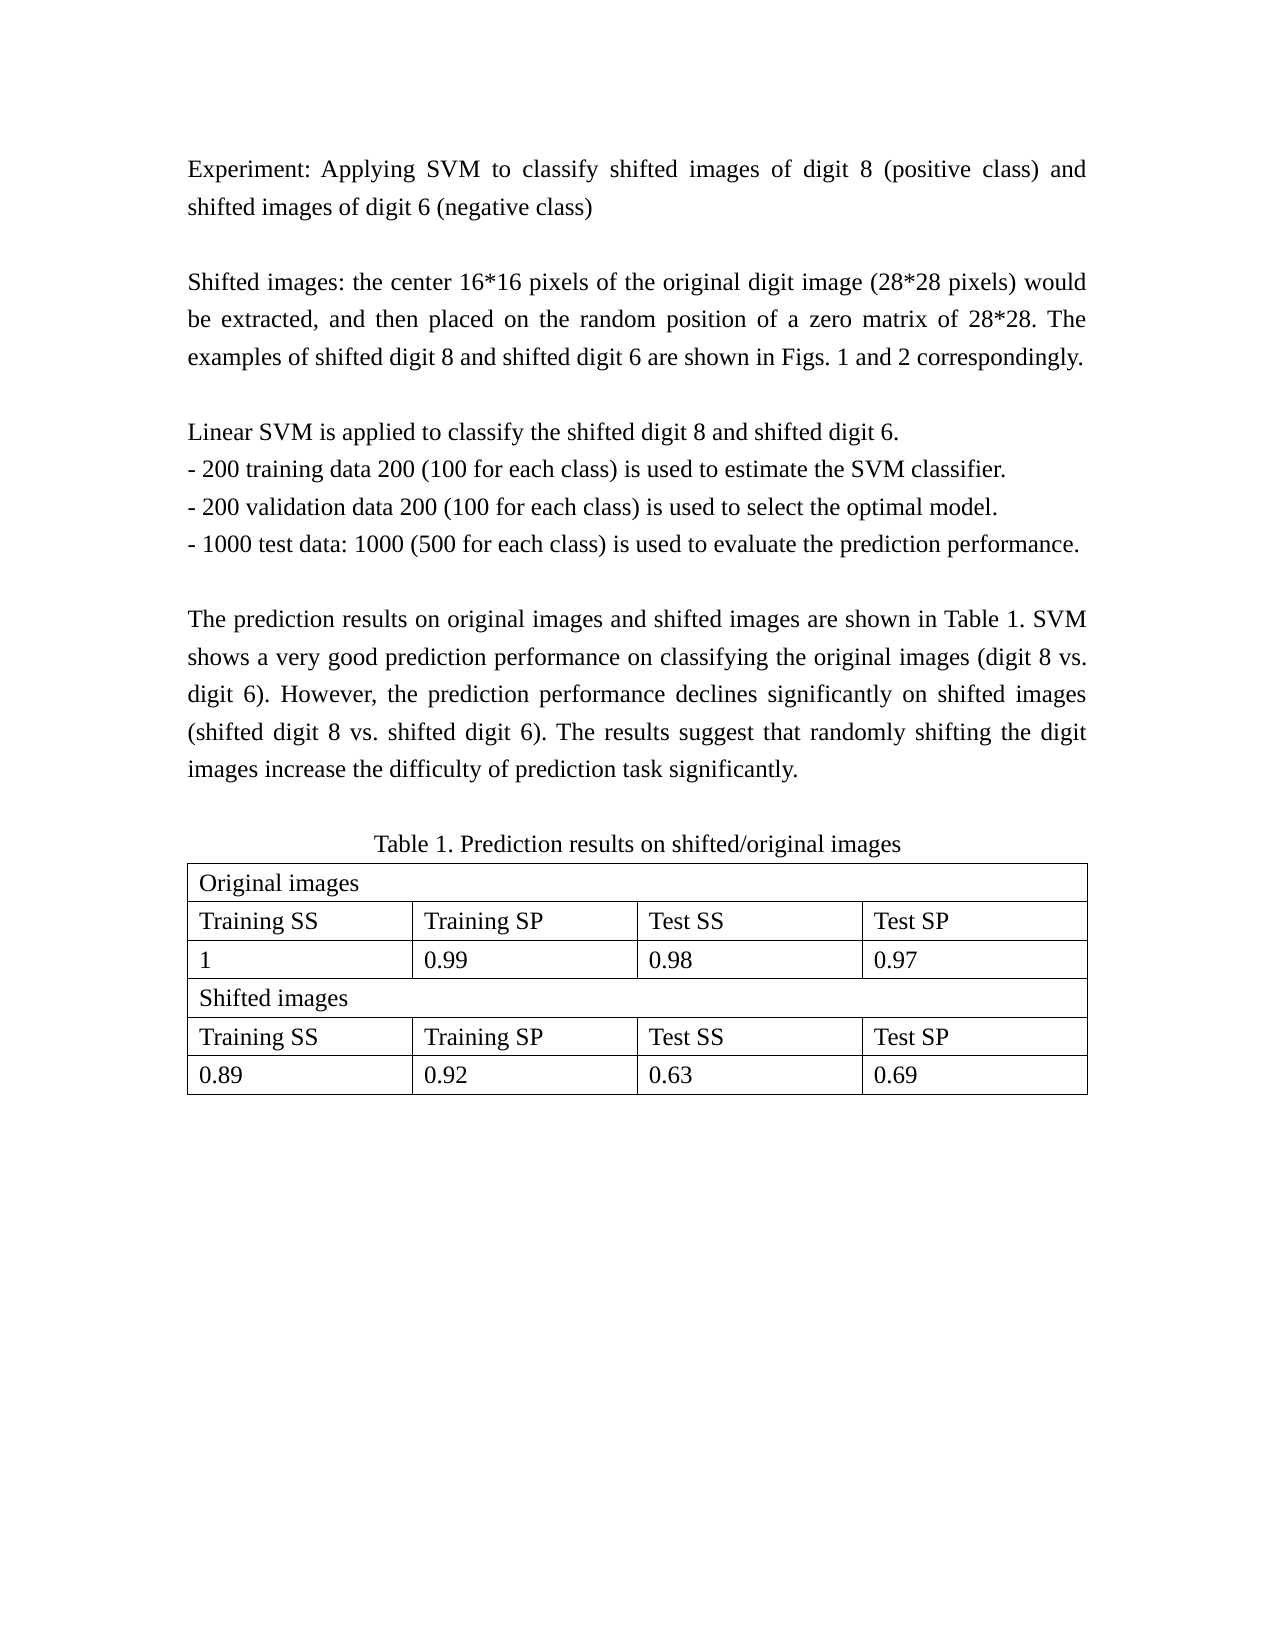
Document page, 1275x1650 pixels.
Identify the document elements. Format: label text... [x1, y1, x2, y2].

table_cell 0.69 [863, 1056, 1087, 1094]
table_cell Test SS [638, 1018, 862, 1055]
table_cell Test SP [863, 902, 1087, 939]
table_cell 0.97 [863, 941, 1087, 978]
text - 200 validation data 200 (100 for each class) is used to select the optimal model. [187, 487, 1088, 525]
table_cell 0.89 [188, 1056, 412, 1094]
table_cell Training SS [188, 902, 412, 939]
text Linear SVM is applied to classify the shifted digit 8 and shifted digit 6. [187, 412, 1088, 450]
table_cell Test SP [863, 1018, 1087, 1055]
table_cell Shifted images [188, 979, 1087, 1017]
text Experiment: Applying SVM to classify shifted images of digit 8 (positive class) and shifted images of digit 6 (negative class) [187, 150, 1088, 225]
text Table 1. Prediction results on shifted/original images [187, 825, 1088, 862]
text - 200 training data 200 (100 for each class) is used to estimate the SVM classifier. [187, 450, 1088, 487]
table_cell 0.92 [413, 1056, 637, 1094]
table_cell Training SP [413, 1018, 637, 1055]
table_cell 0.98 [638, 941, 862, 978]
text Shifted images: the center 16*16 pixels of the original digit image (28*28 pixels) would be extracted, and then placed on the random position of a zero matrix of 28*28. The examples of shifted digit 8 and shifted digit 6 are shown in Figs. 1 and 2 correspondingly. [187, 262, 1088, 375]
table_header Original images [188, 864, 1087, 901]
table_cell 0.99 [413, 941, 637, 978]
text - 1000 test data: 1000 (500 for each class) is used to evaluate the prediction performance. [187, 525, 1088, 562]
table_cell 1 [188, 941, 412, 978]
table_cell Training SP [413, 902, 637, 939]
table_cell 0.63 [638, 1056, 862, 1094]
table_cell Training SS [188, 1018, 412, 1055]
text The prediction results on original images and shifted images are shown in Table 1. SVM shows a very good prediction performance on classifying the original images (digit 8 vs. digit 6). However, the prediction performance declines significantly on shifted images (shifted digit 8 vs. shifted digit 6). The results suggest that randomly shifting the digit images increase the difficulty of prediction task significantly. [187, 600, 1088, 787]
table_cell Test SS [638, 902, 862, 939]
